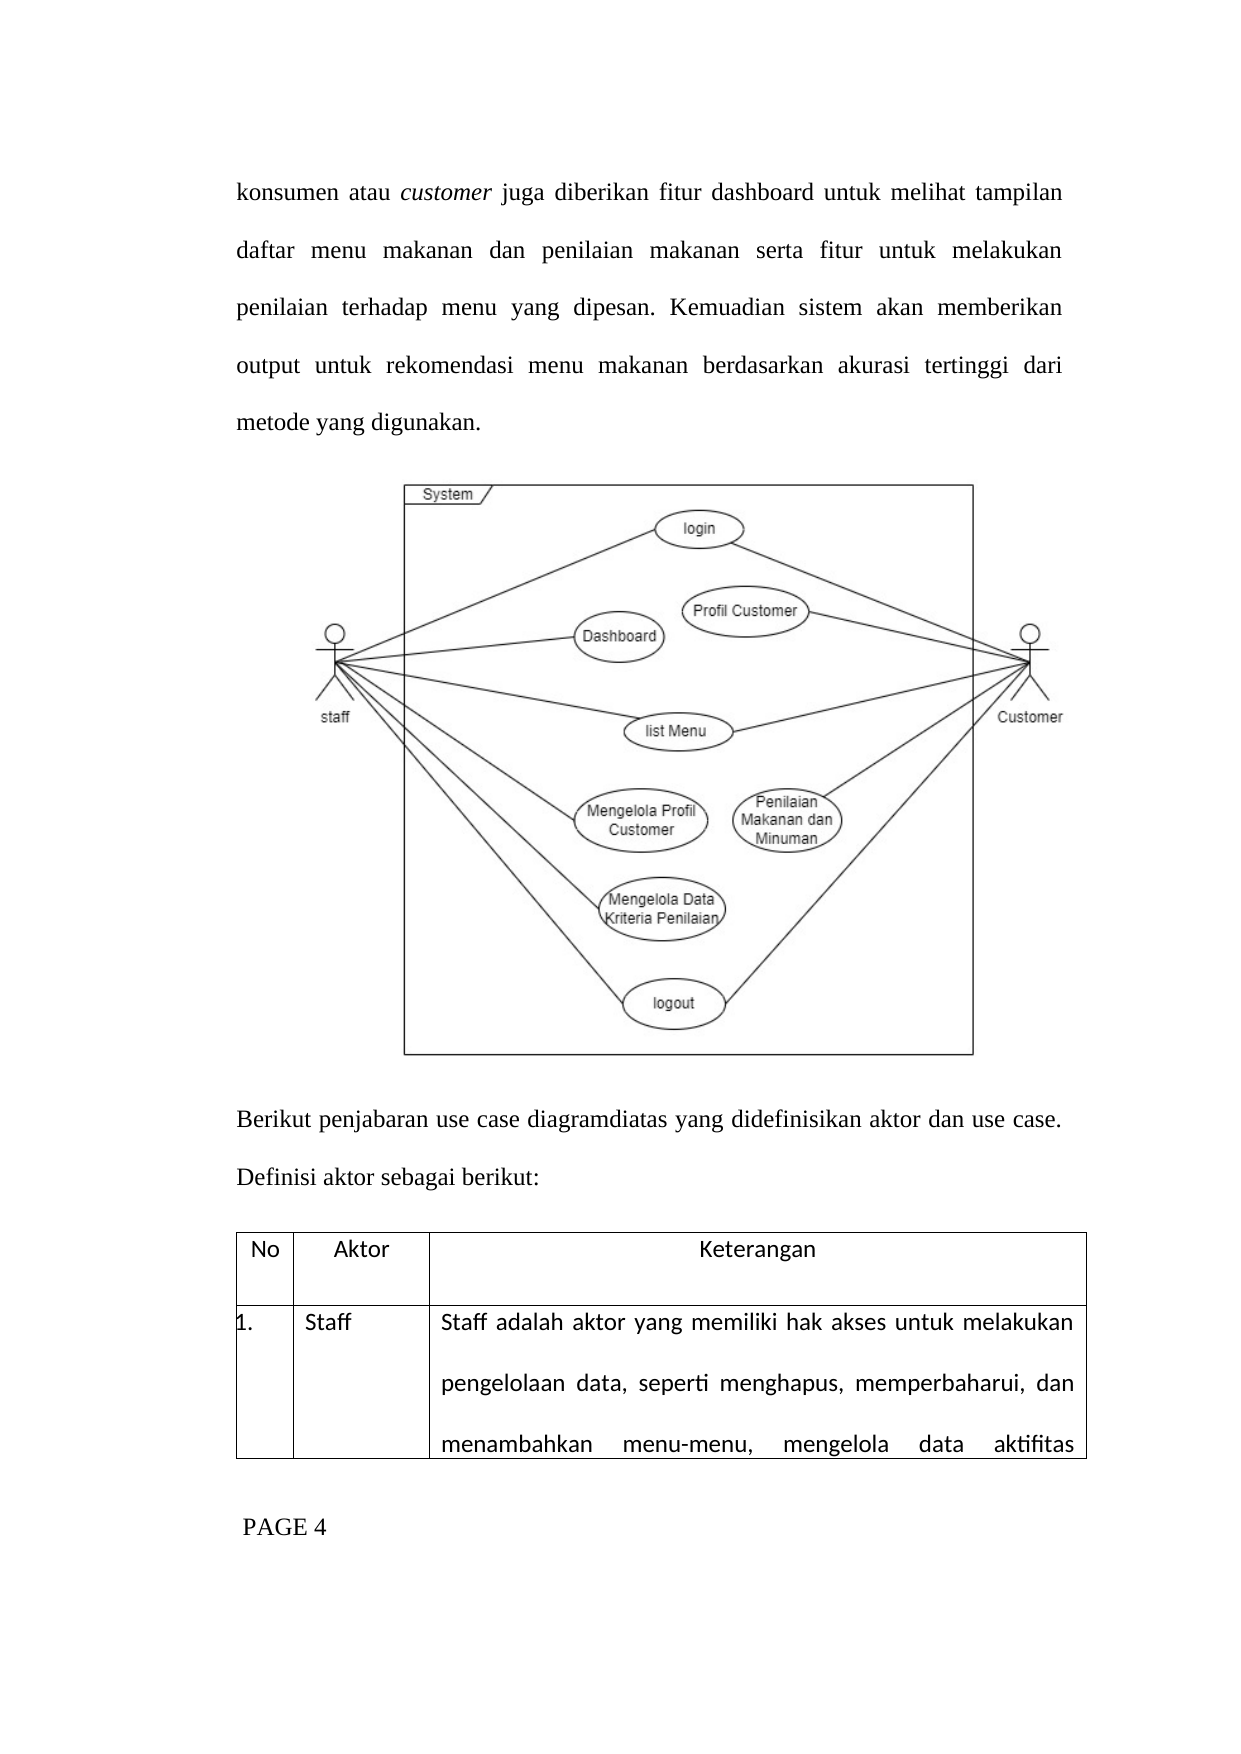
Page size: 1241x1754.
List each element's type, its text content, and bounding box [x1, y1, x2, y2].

table_header Aktor [294, 1233, 429, 1305]
table_cell Staff [294, 1306, 429, 1458]
table_cell [237, 1306, 293, 1458]
table_header Keterangan [430, 1233, 1086, 1305]
text Berikut penjabaran use case diagramdiatas yang didefinisikan aktor dan use case. Definisi aktor sebagai berikut: [236, 1104, 1063, 1191]
table_header No [237, 1233, 293, 1305]
picture [311, 477, 1069, 1064]
